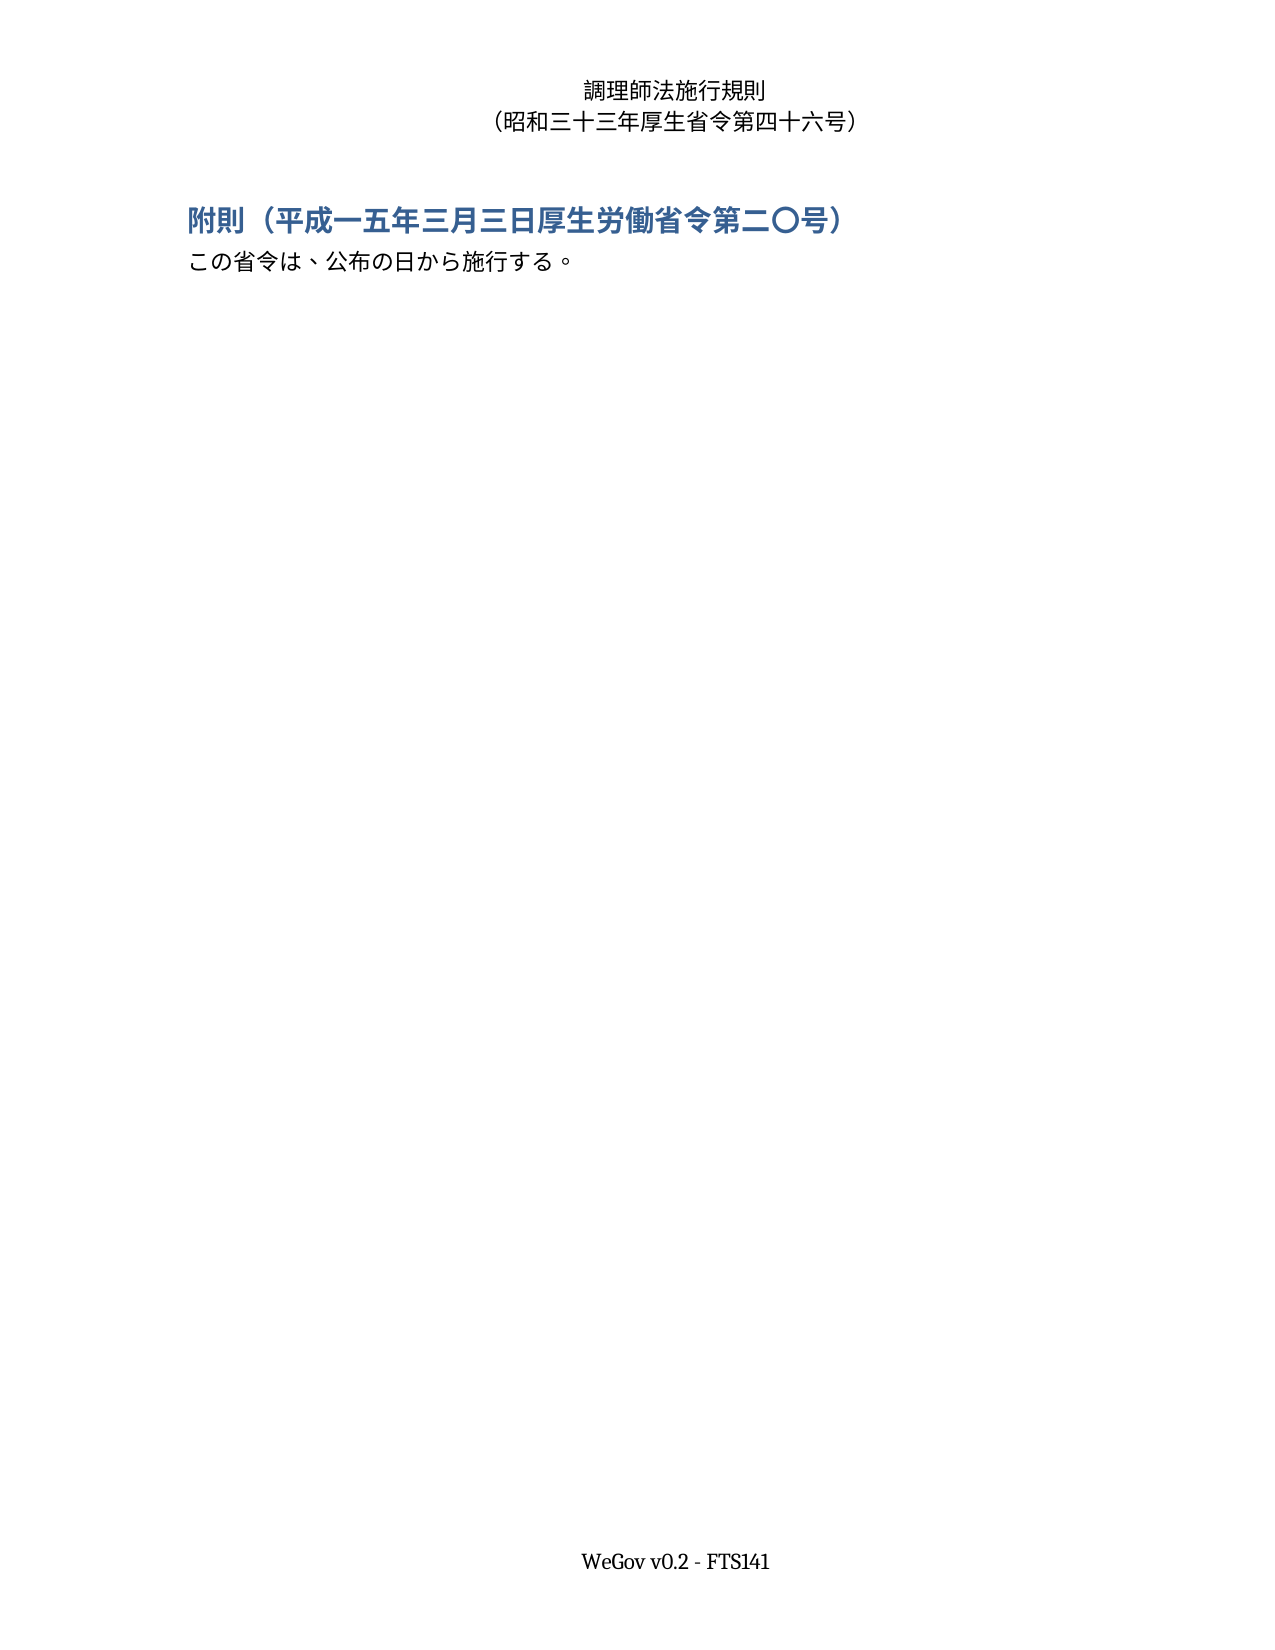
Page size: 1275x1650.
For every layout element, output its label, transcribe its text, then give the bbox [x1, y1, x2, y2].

subtitle 附則（平成一五年三月三日厚生労働省令第二〇号） [187, 200, 1087, 240]
text この省令は、公布の日から施行する。 [187, 246, 1087, 277]
